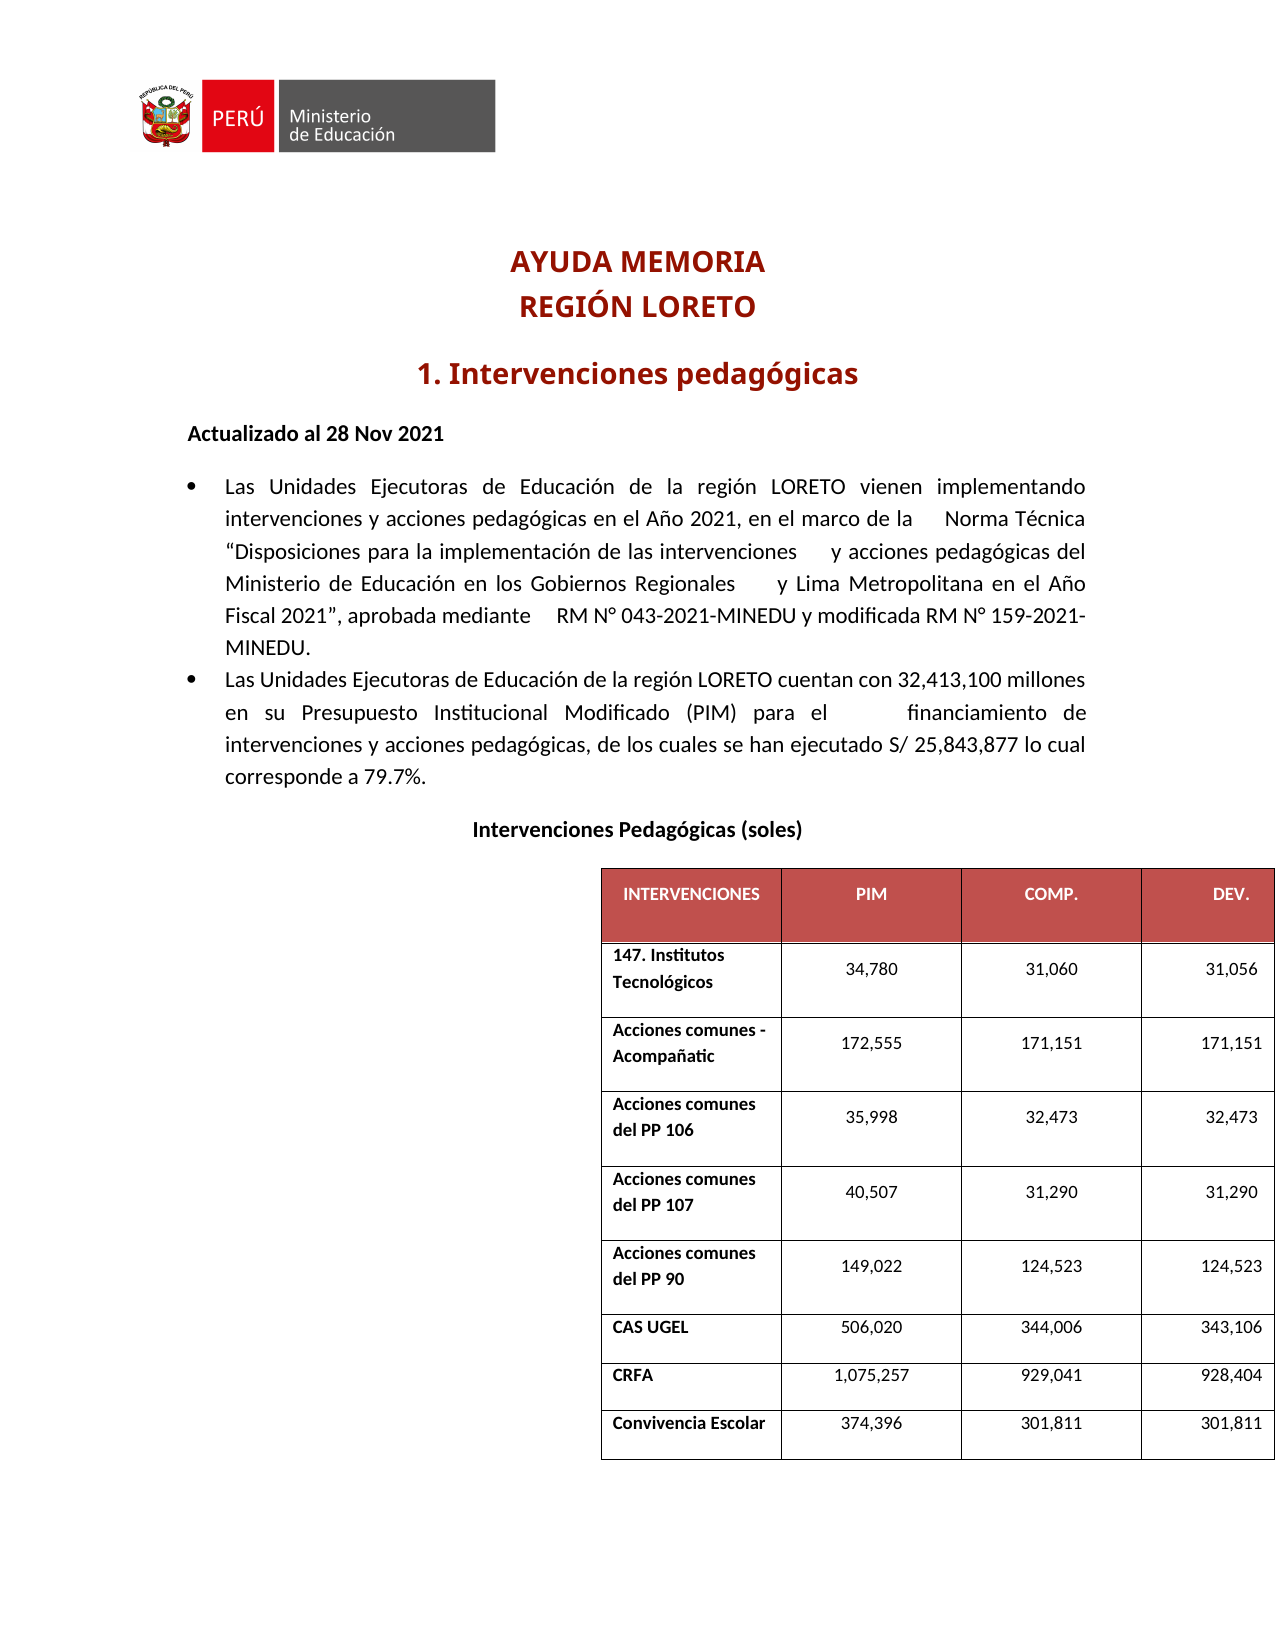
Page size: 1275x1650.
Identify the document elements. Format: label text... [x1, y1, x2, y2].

title AYUDA MEMORIA REGIÓN LORETO [187, 241, 1087, 326]
table_cell 149,022 [782, 1241, 961, 1314]
table_cell 35,998 [782, 1092, 961, 1166]
table_header DEV. [1142, 869, 1274, 942]
list Las Unidades Ejecutoras de Educación de la región LORETO vienen implementando intervenciones y acciones pedagógicas en el Año 2021, en el marco de la Norma Técnica “Disposiciones para la implementación de las intervenciones y acciones pedagógicas del Ministerio de Educación en los Gobiernos Regionales y Lima Metropolitana en el Año Fiscal 2021”, aprobada mediante RM N° 043-2021-MINEDU y modificada RM N° 159-2021-MINEDU. [187, 472, 1087, 661]
table_cell 124,523 [962, 1241, 1141, 1314]
table_cell Acciones comunes del PP 107 [602, 1167, 781, 1240]
table_cell 301,811 [1142, 1411, 1274, 1458]
table_cell 31,290 [962, 1167, 1141, 1240]
table_cell Acciones comunes del PP 106 [602, 1092, 781, 1166]
table_cell 1,075,257 [782, 1364, 961, 1410]
table_cell 301,811 [962, 1411, 1141, 1458]
table_header PIM [782, 869, 961, 942]
table_cell Acciones comunes - Acompañatic [602, 1018, 781, 1091]
table_cell 31,056 [1142, 944, 1274, 1017]
table_cell 31,060 [962, 944, 1141, 1017]
table_cell 929,041 [962, 1364, 1141, 1410]
table_cell 40,507 [782, 1167, 961, 1240]
table_cell 928,404 [1142, 1364, 1274, 1410]
table_cell Acciones comunes del PP 90 [602, 1241, 781, 1314]
table_cell CRFA [602, 1364, 781, 1410]
text Intervenciones Pedagógicas (soles) [187, 815, 1087, 843]
picture [128, 75, 502, 156]
table_cell 172,555 [782, 1018, 961, 1091]
table_header INTERVENCIONES [602, 869, 781, 942]
table_cell 171,151 [962, 1018, 1141, 1091]
table_cell 32,473 [1142, 1092, 1274, 1166]
list Las Unidades Ejecutoras de Educación de la región LORETO cuentan con 32,413,100 millones en su Presupuesto Institucional Modificado (PIM) para el financiamiento de intervenciones y acciones pedagógicas, de los cuales se han ejecutado S/ 25,843,877 lo cual corresponde a 79.7%. [187, 666, 1087, 790]
text Actualizado al 28 Nov 2021 [187, 419, 1087, 447]
table_cell Convivencia Escolar [602, 1411, 781, 1458]
table_cell 343,106 [1142, 1315, 1274, 1362]
table_cell 147. Institutos Tecnológicos [602, 944, 781, 1017]
table_cell CAS UGEL [602, 1315, 781, 1362]
table_cell 32,473 [962, 1092, 1141, 1166]
table_header COMP. [962, 869, 1141, 942]
table_cell 31,290 [1142, 1167, 1274, 1240]
table_cell 171,151 [1142, 1018, 1274, 1091]
subtitle 1. Intervenciones pedagógicas [187, 353, 1087, 393]
table_cell 124,523 [1142, 1241, 1274, 1314]
table_cell 374,396 [782, 1411, 961, 1458]
table_cell 34,780 [782, 944, 961, 1017]
table_cell 344,006 [962, 1315, 1141, 1362]
table_cell 506,020 [782, 1315, 961, 1362]
